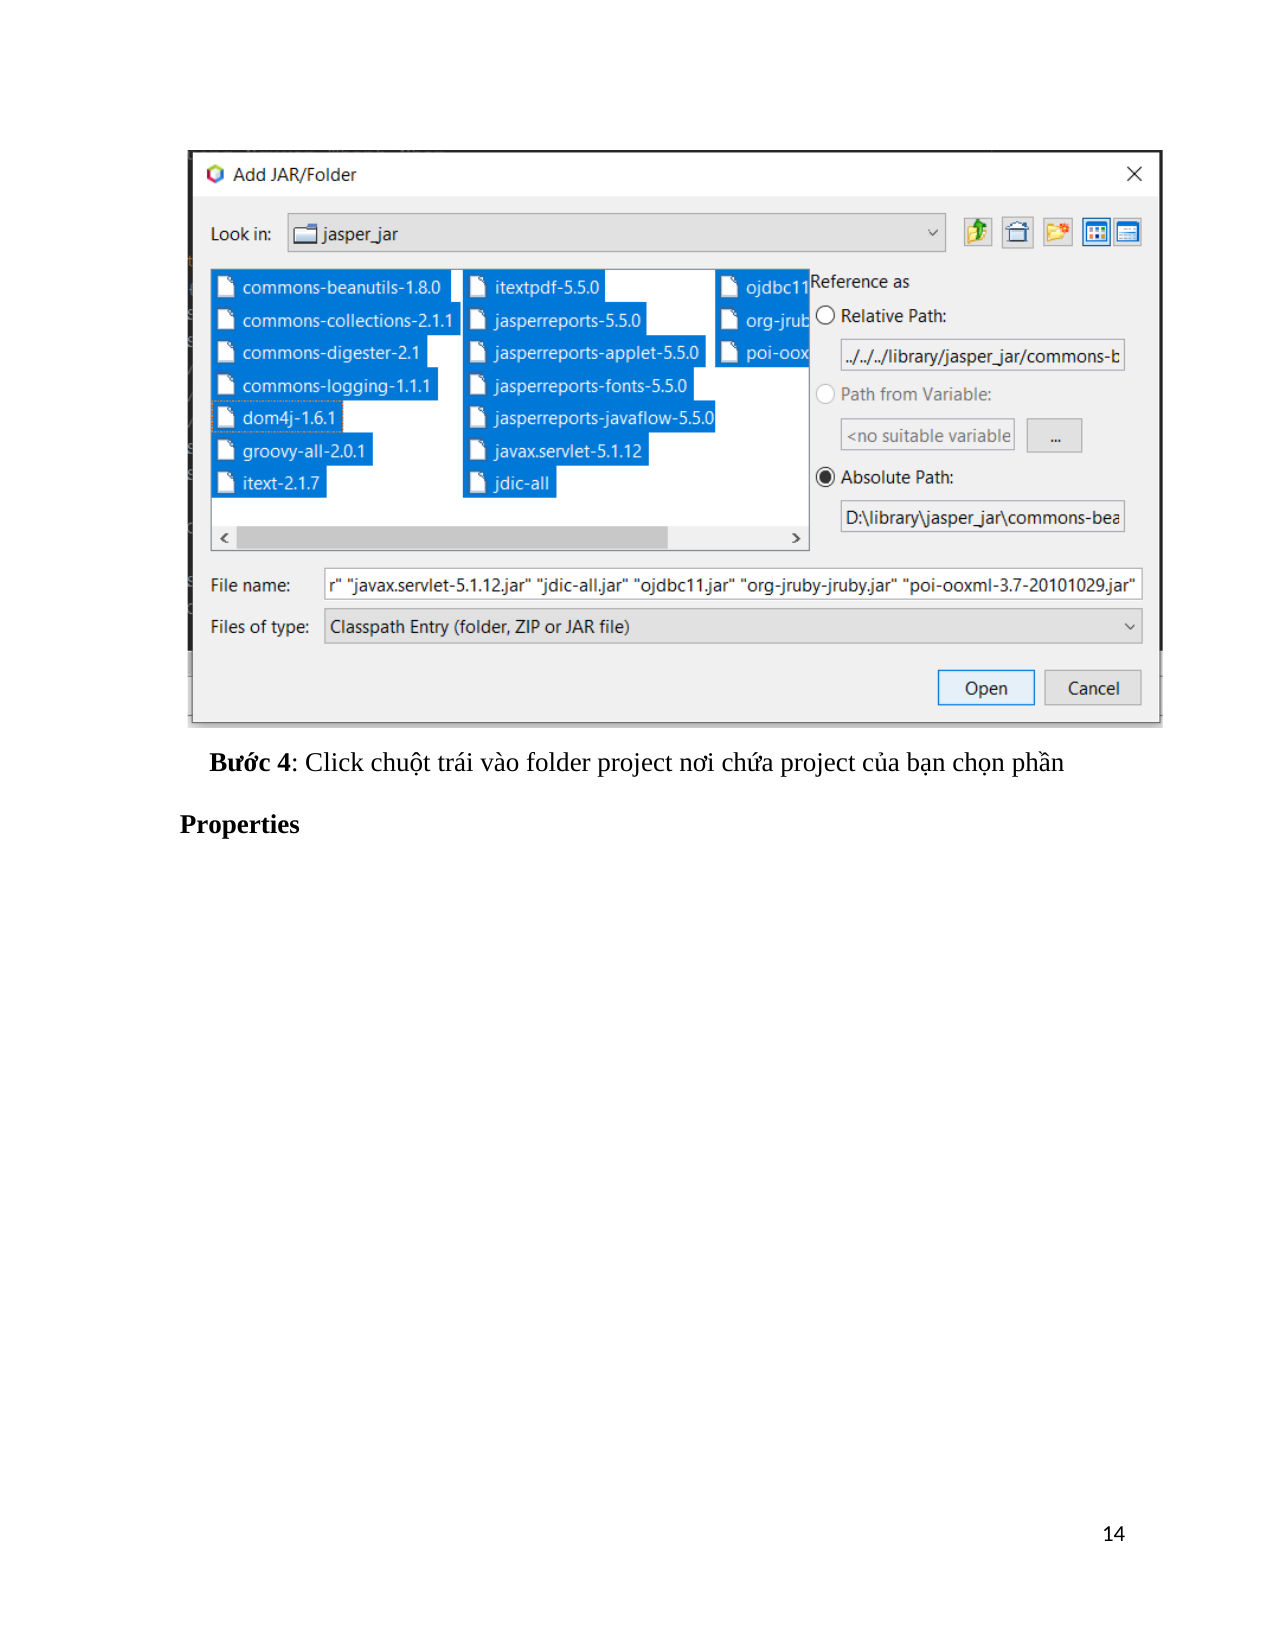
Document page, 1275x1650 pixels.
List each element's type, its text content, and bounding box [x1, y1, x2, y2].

text Bước 4: Click chuột trái vào folder project nơi chứa project của bạn chọn phần Properties [179, 746, 1125, 840]
picture [187, 150, 1163, 728]
